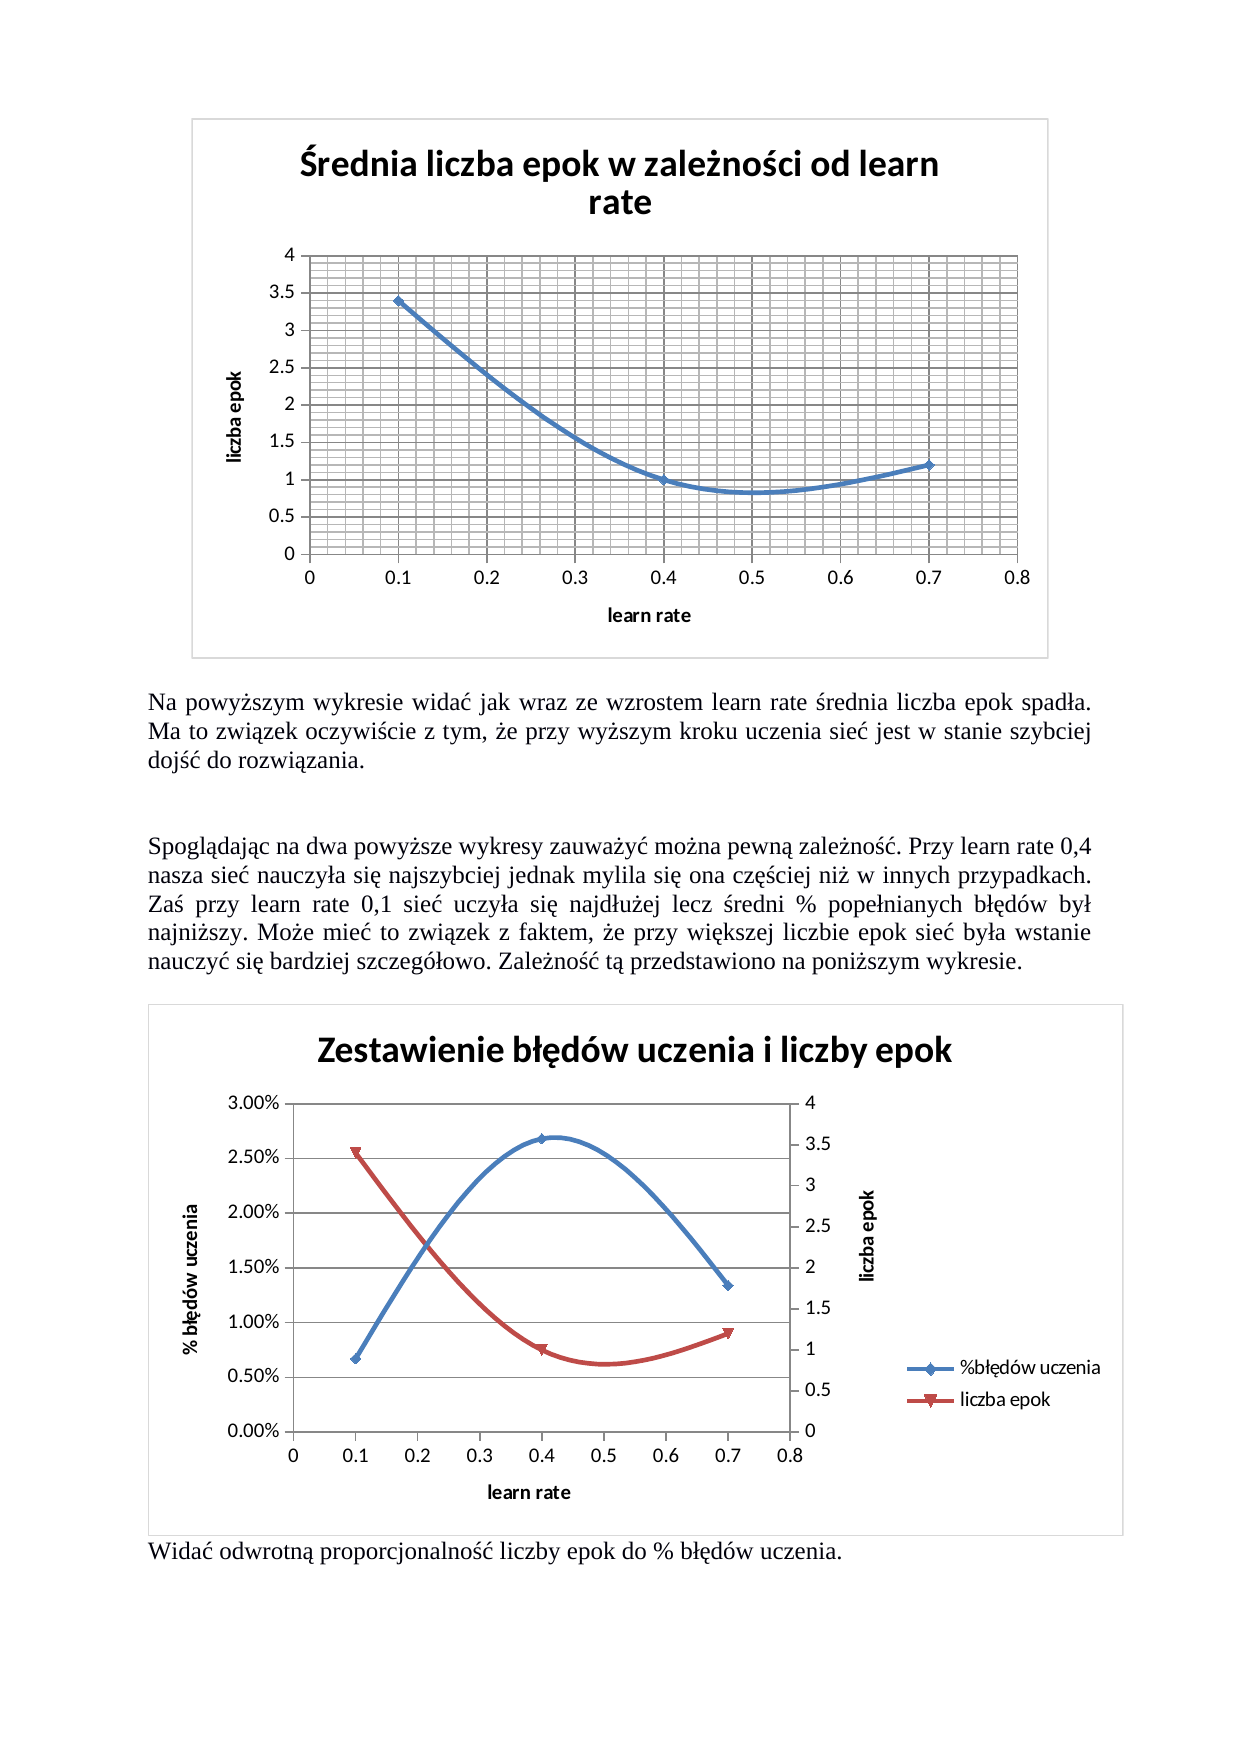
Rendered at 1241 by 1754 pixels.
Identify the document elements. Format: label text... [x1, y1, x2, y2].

text Na powyższym wykresie widać jak wraz ze wzrostem learn rate średnia liczba epok spadła. Ma to związek oczywiście z tym, że przy wyższym kroku uczenia sieć jest w stanie szybciej dojść do rozwiązania. [148, 687, 1093, 774]
text Spoglądając na dwa powyższe wykresy zauważyć można pewną zależność. Przy learn rate 0,4 nasza sieć nauczyła się najszybciej jednak mylila się ona częściej niż w innych przypadkach. Zaś przy learn rate 0,1 sieć uczyła się najdłużej lecz średni % popełnianych błędów był najniższy. Może mieć to związek z faktem, że przy większej liczbie epok sieć była wstanie nauczyć się bardziej szczegółowo. Zależność tą przedstawiono na poniższym wykresie. [148, 831, 1093, 975]
text Widać odwrotną proporcjonalność liczby epok do % błędów uczenia. [148, 1536, 1093, 1565]
